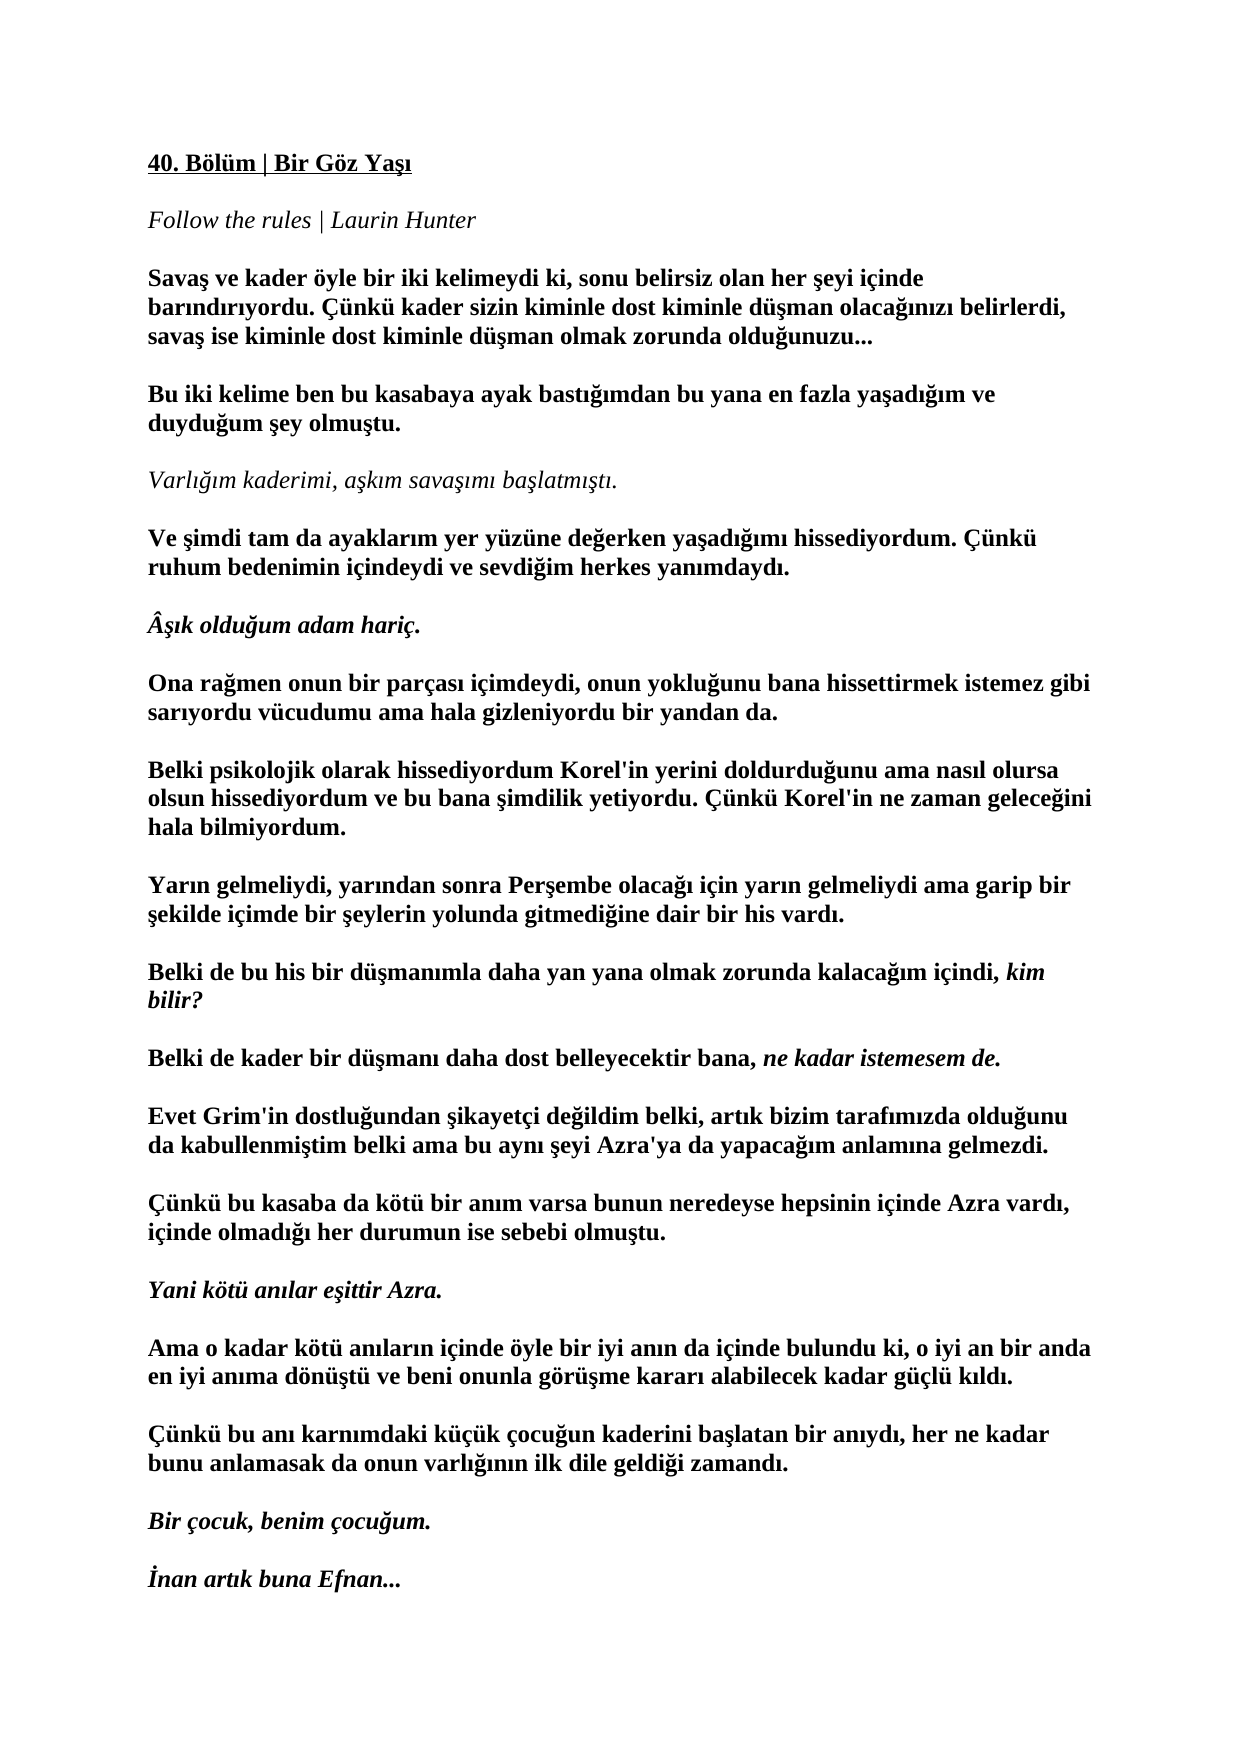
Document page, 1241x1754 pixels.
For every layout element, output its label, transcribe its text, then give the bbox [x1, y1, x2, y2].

text Bu iki kelime ben bu kasabaya ayak bastığımdan bu yana en fazla yaşadığım ve duyduğum şey olmuştu. [148, 379, 1093, 436]
text Çünkü bu anı karnımdaki küçük çocuğun kaderini başlatan bir anıydı, her ne kadar bunu anlamasak da onun varlığının ilk dile geldiği zamandı. [148, 1419, 1093, 1477]
text Âşık olduğum adam hariç. [148, 610, 1093, 639]
text Belki de bu his bir düşmanımla daha yan yana olmak zorunda kalacağım içindi, kim bilir? [148, 957, 1093, 1014]
text 40. Bölüm | Bir Göz Yaşı [148, 148, 1093, 176]
text Belki psikolojik olarak hissediyordum Korel'in yerini doldurduğunu ama nasıl olursa olsun hissediyordum ve bu bana şimdilik yetiyordu. Çünkü Korel'in ne zaman geleceğini hala bilmiyordum. [148, 755, 1093, 841]
text Yani kötü anılar eşittir Azra. [148, 1275, 1093, 1303]
text İnan artık buna Efnan... [148, 1564, 1093, 1593]
text Yarın gelmeliydi, yarından sonra Perşembe olacağı için yarın gelmeliydi ama garip bir şekilde içimde bir şeylerin yolunda gitmediğine dair bir his vardı. [148, 870, 1093, 928]
text Bir çocuk, benim çocuğum. [148, 1506, 1093, 1535]
text Ve şimdi tam da ayaklarım yer yüzüne değerken yaşadığımı hissediyordum. Çünkü ruhum bedenimin içindeydi ve sevdiğim herkes yanımdaydı. [148, 523, 1093, 581]
text Evet Grim'in dostluğundan şikayetçi değildim belki, artık bizim tarafımızda olduğunu da kabullenmiştim belki ama bu aynı şeyi Azra'ya da yapacağım anlamına gelmezdi. [148, 1101, 1093, 1159]
text Çünkü bu kasaba da kötü bir anım varsa bunun neredeyse hepsinin içinde Azra vardı, içinde olmadığı her durumun ise sebebi olmuştu. [148, 1188, 1093, 1246]
text Savaş ve kader öyle bir iki kelimeydi ki, sonu belirsiz olan her şeyi içinde barındırıyordu. Çünkü kader sizin kiminle dost kiminle düşman olacağınızı belirlerdi, savaş ise kiminle dost kiminle düşman olmak zorunda olduğunuzu... [148, 263, 1093, 350]
text Varlığım kaderimi, aşkım savaşımı başlatmıştı. [148, 466, 1093, 494]
text Belki de kader bir düşmanı daha dost belleyecektir bana, ne kadar istemesem de. [148, 1043, 1093, 1072]
text Ona rağmen onun bir parçası içimdeydi, onun yokluğunu bana hissettirmek istemez gibi sarıyordu vücudumu ama hala gizleniyordu bir yandan da. [148, 668, 1093, 726]
text Follow the rules | Laurin Hunter [148, 206, 1093, 234]
text Ama o kadar kötü anıların içinde öyle bir iyi anın da içinde bulundu ki, o iyi an bir anda en iyi anıma dönüştü ve beni onunla görüşme kararı alabilecek kadar güçlü kıldı. [148, 1333, 1093, 1390]
